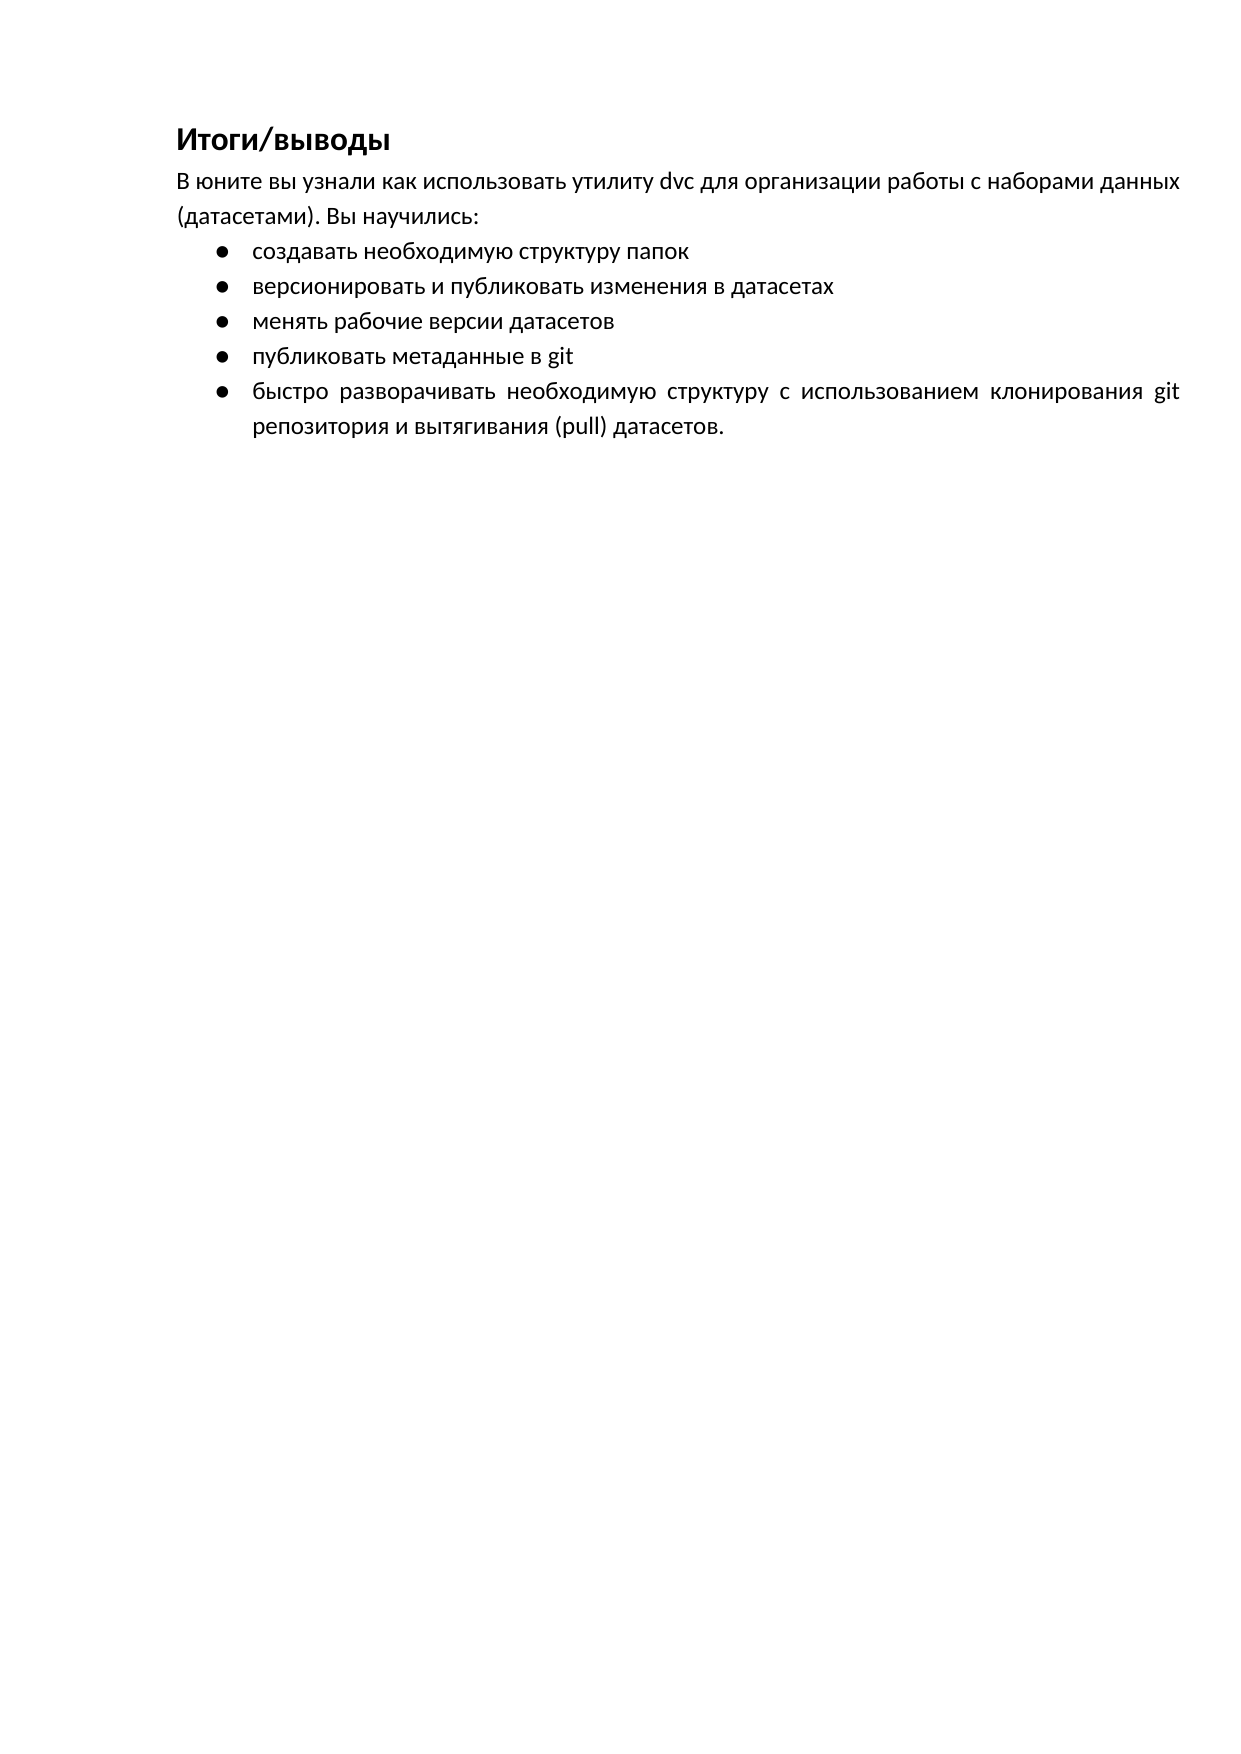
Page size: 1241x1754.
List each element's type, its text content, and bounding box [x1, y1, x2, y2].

list быстро разворачивать необходимую структуру с использованием клонирования git репозитория и вытягивания (pull) датасетов. [214, 375, 1181, 440]
list менять рабочие версии датасетов [214, 305, 1181, 335]
list публиковать метаданные в git [214, 340, 1181, 370]
subtitle Итоги/выводы [176, 118, 1181, 159]
list версионировать и публиковать изменения в датасетах [214, 270, 1181, 300]
text В юните вы узнали как использовать утилиту dvc для организации работы с наборами данных (датасетами). Вы научились: [176, 165, 1181, 230]
list создавать необходимую структуру папок [214, 235, 1181, 265]
